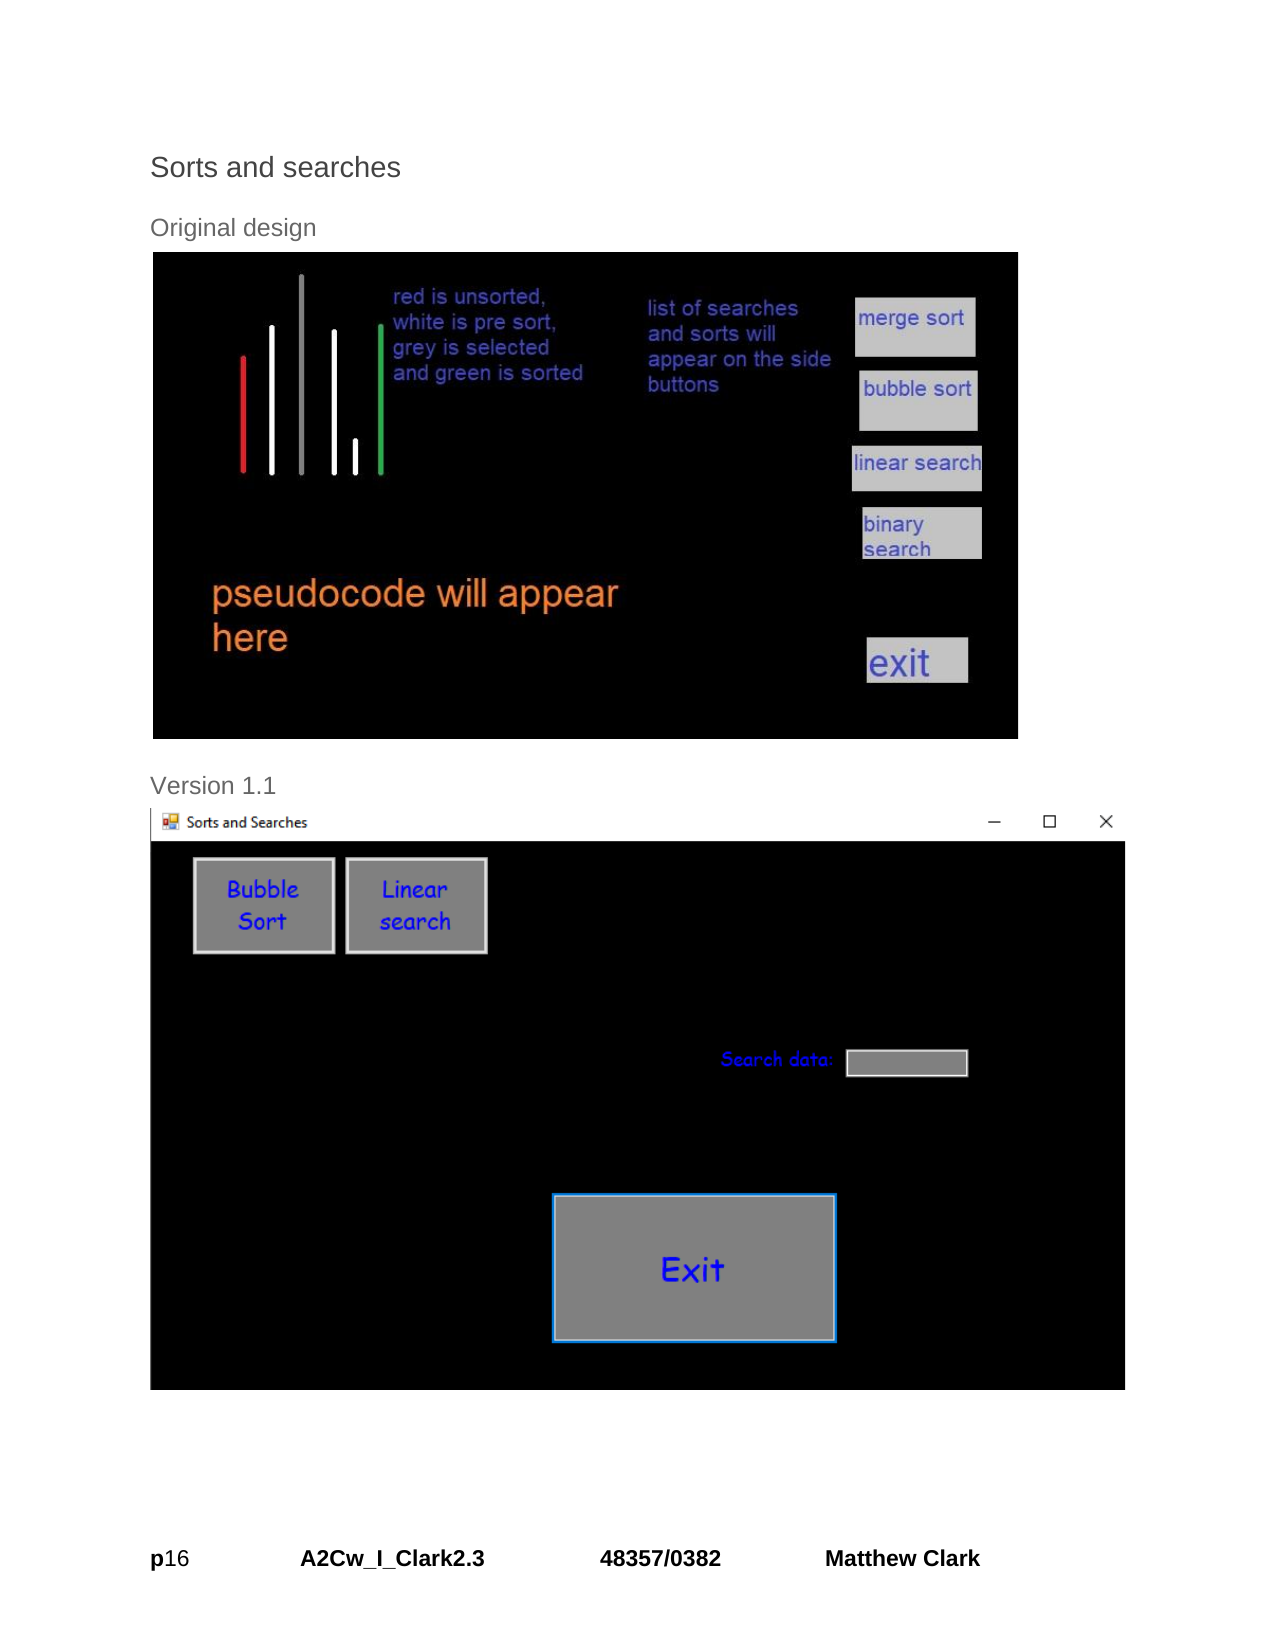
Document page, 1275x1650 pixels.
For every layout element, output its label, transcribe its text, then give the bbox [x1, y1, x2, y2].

subtitle Version 1.1 [150, 771, 1125, 800]
picture [150, 808, 1125, 1390]
subtitle Original design [150, 213, 1125, 241]
picture [153, 252, 1019, 739]
subtitle Sorts and searches [150, 150, 1125, 183]
